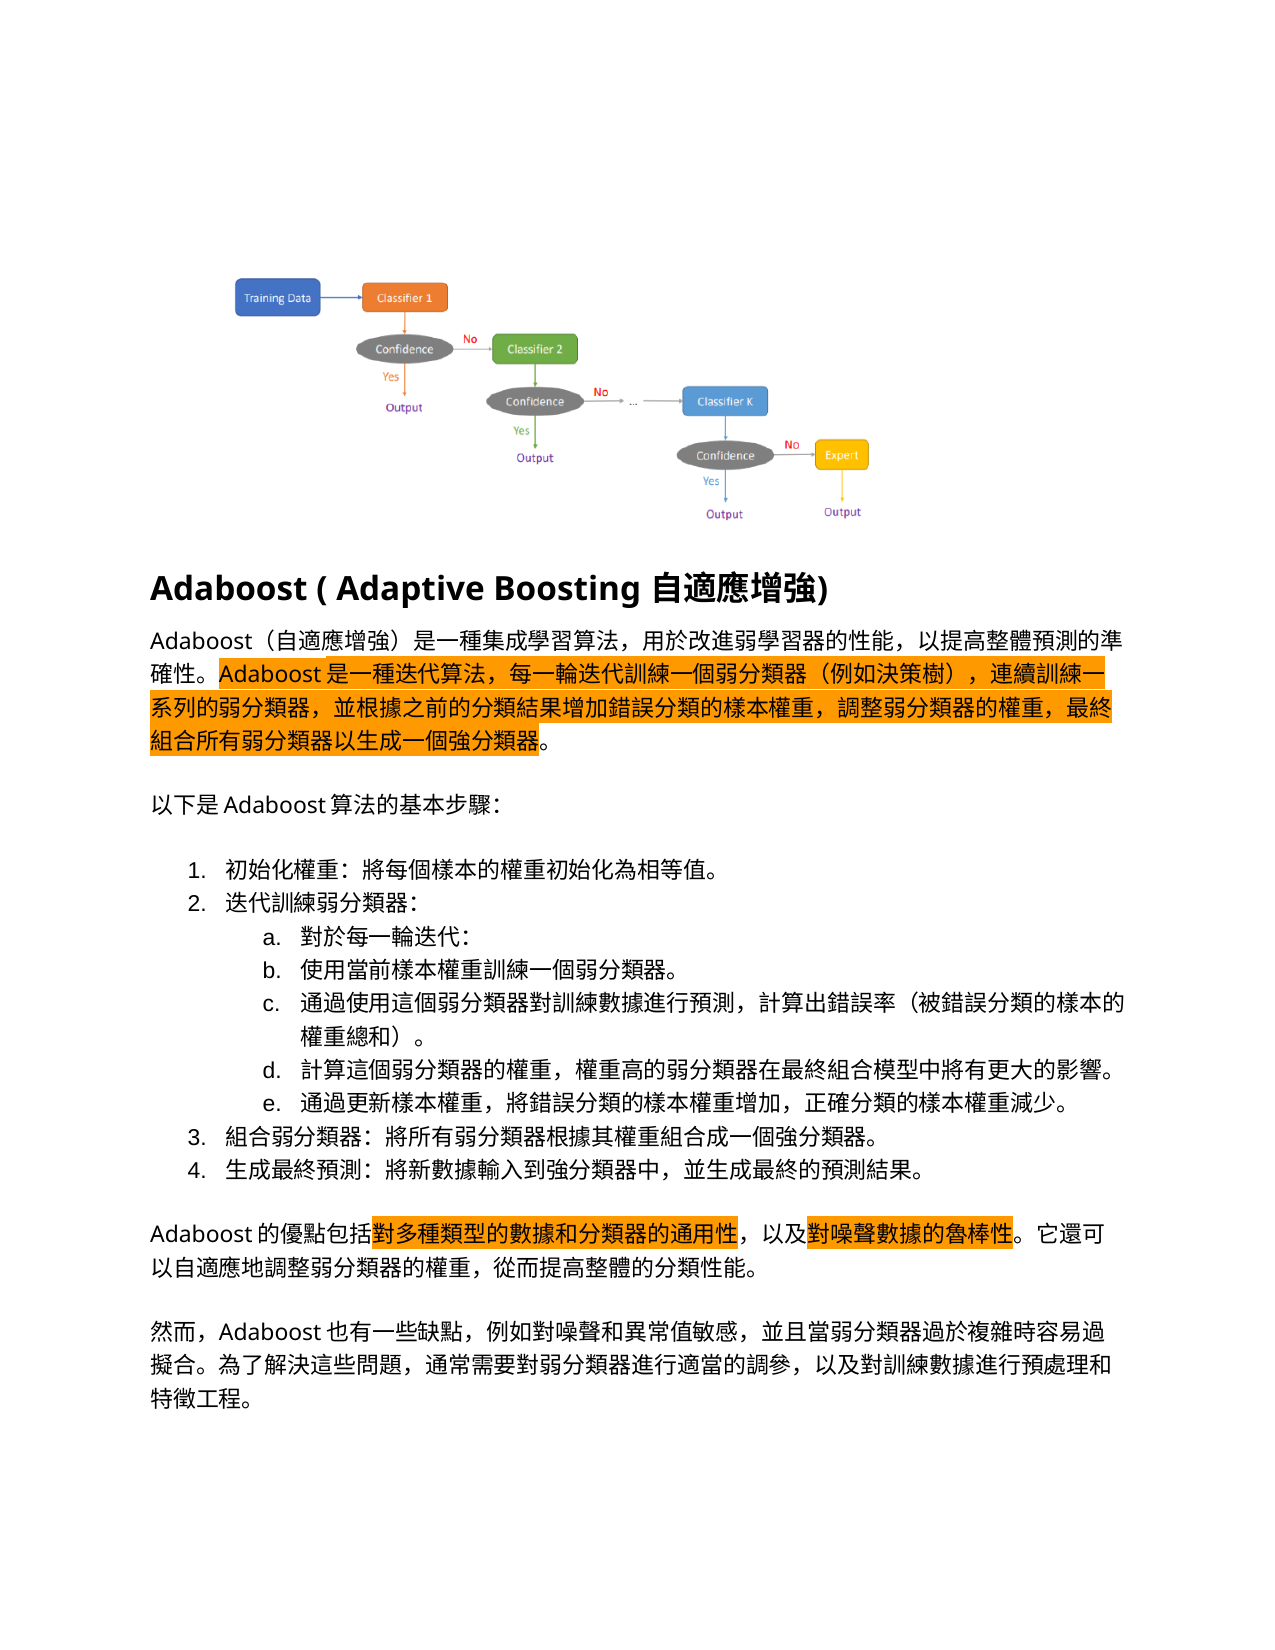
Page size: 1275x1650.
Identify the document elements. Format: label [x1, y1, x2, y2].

picture [225, 268, 873, 525]
